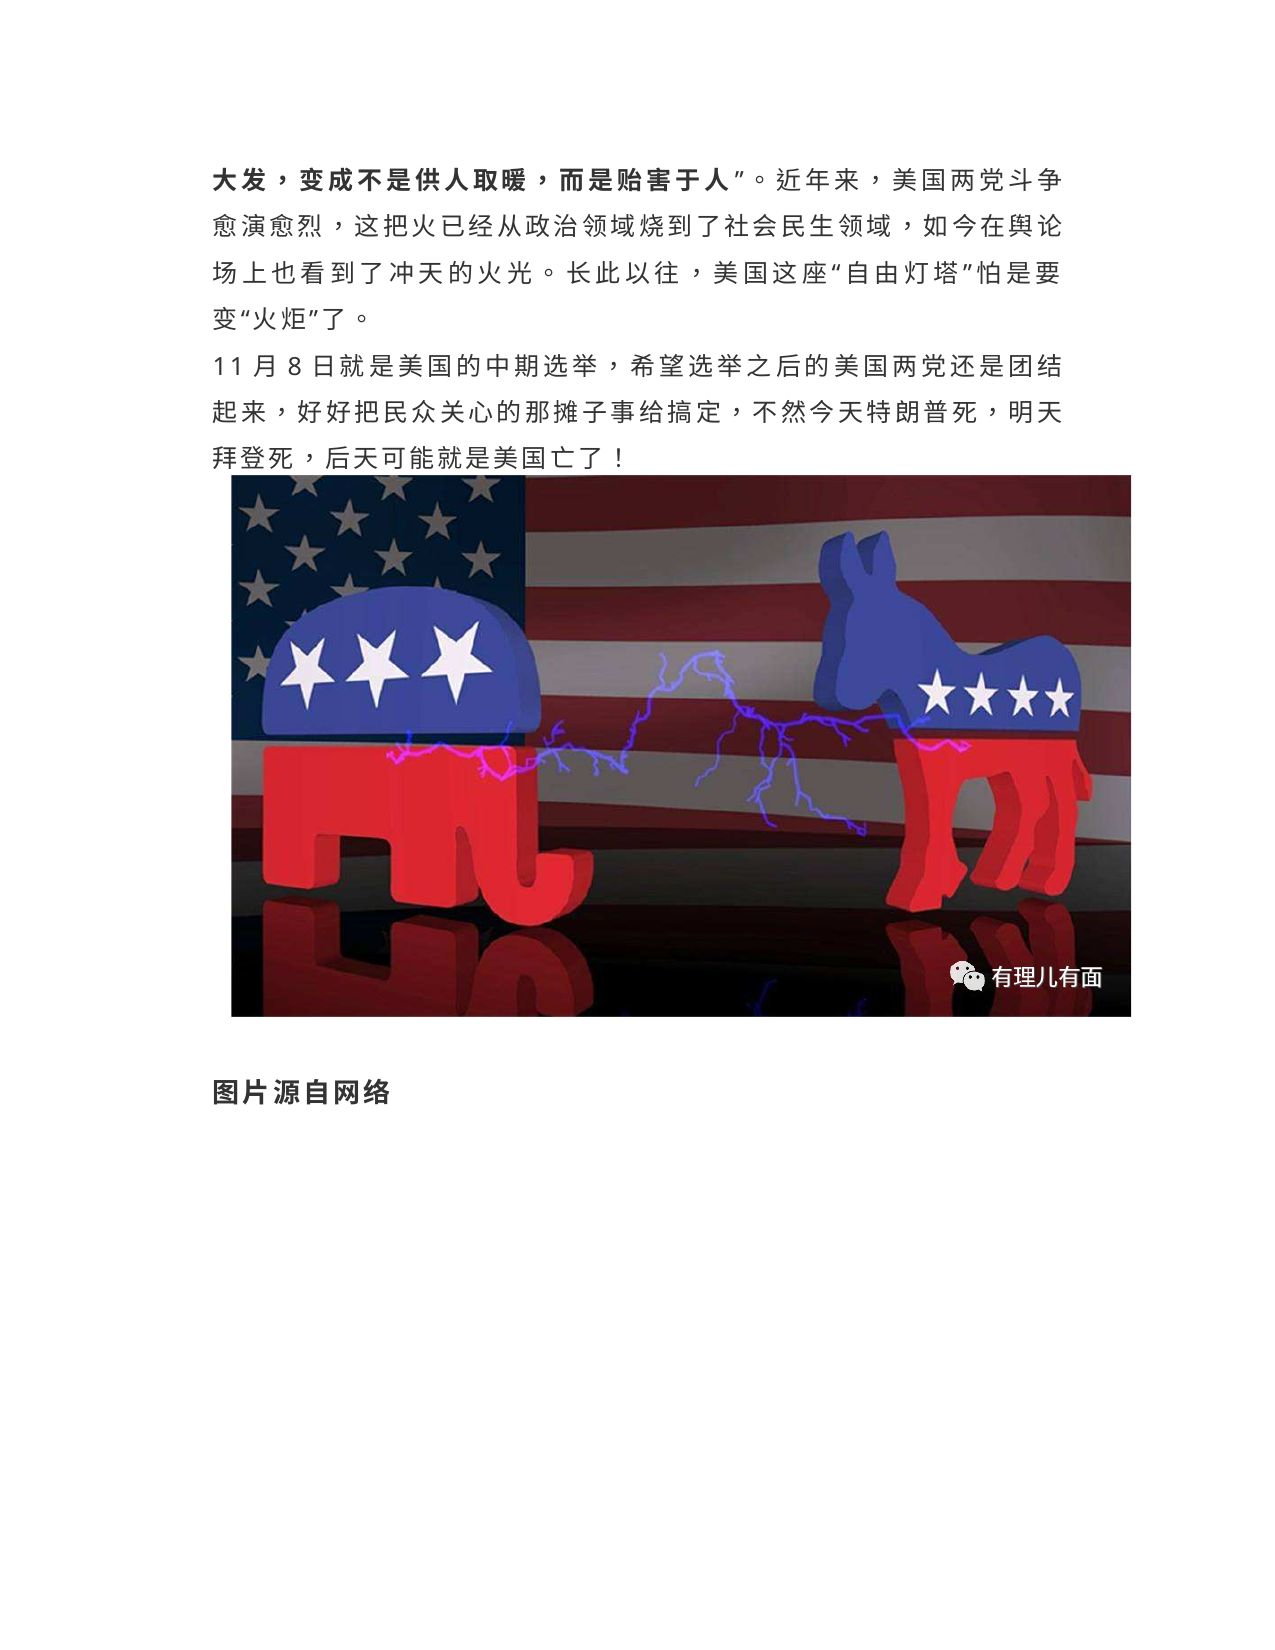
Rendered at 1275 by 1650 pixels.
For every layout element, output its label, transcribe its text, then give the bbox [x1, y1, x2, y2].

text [212, 150, 1062, 336]
text 11月8日就是美国的中期选举，希望选举之后的美国两党还是团结起来，好好把民众关心的那摊子事给搞定，不然今天特朗普死，明天拜登死，后天可能就是美国亡了！ [212, 336, 1062, 475]
picture [231, 475, 1132, 1017]
text 图片源自网络 [212, 1063, 1062, 1110]
